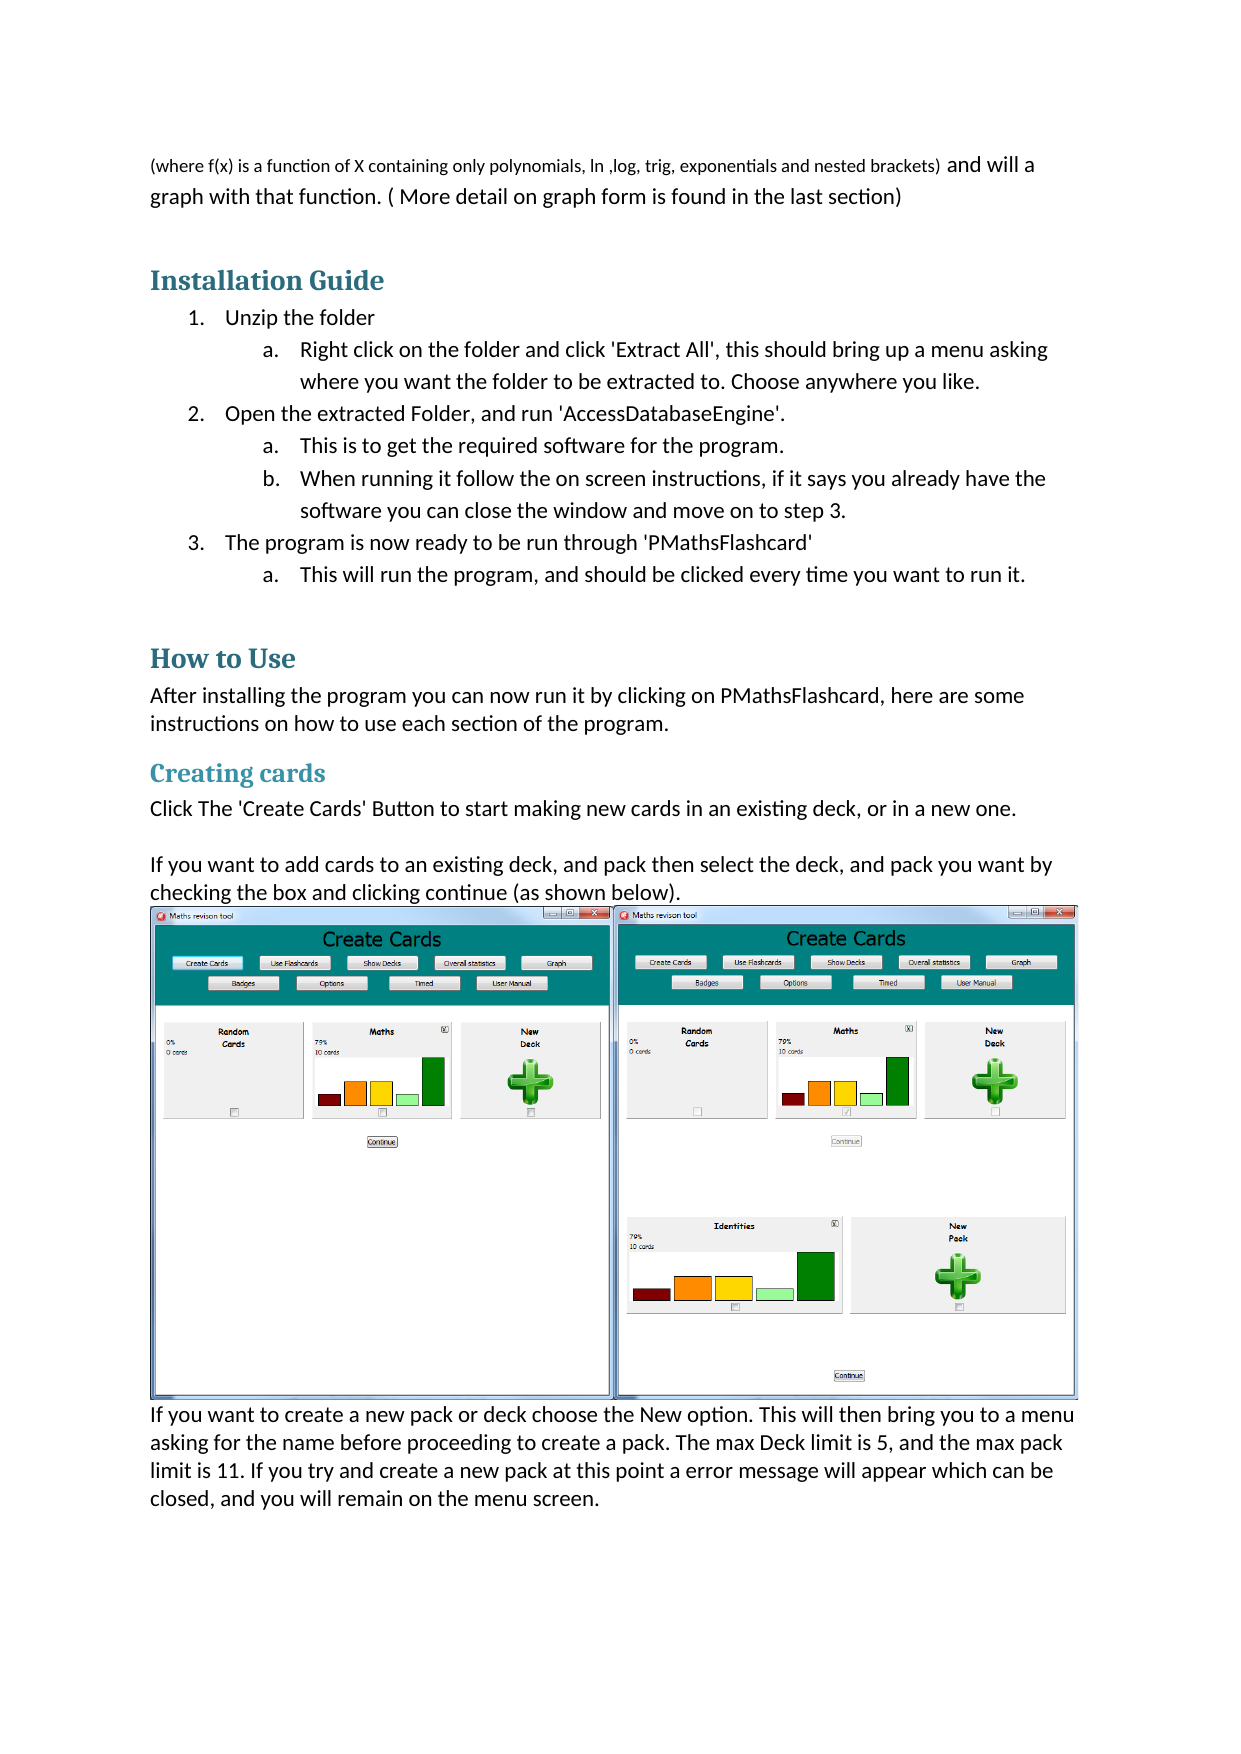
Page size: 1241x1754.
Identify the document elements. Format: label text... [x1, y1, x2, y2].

list Unzip the folder [187, 303, 1090, 331]
list When running it follow the on screen instructions, if it says you already have the software you can close the window and move on to step 3. [262, 464, 1090, 524]
subtitle How to Use [150, 643, 1090, 676]
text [150, 150, 1090, 210]
text After installing the program you can now run it by clicking on PMathsFlashcard, here are some instructions on how to use each section of the program. [150, 681, 1090, 737]
subtitle Creating cards [150, 758, 1090, 789]
list This is to get the required software for the program. [262, 432, 1090, 460]
list Open the extracted Folder, and run 'AccessDatabaseEngine'. [187, 399, 1090, 427]
text If you want to create a new pack or deck choose the New option. This will then bring you to a menu asking for the name before proceeding to create a pack. The max Deck limit is 5, and the max pack limit is 11. If you try and create a new pack at this point a error message will appear which can be closed, and you will remain on the menu screen. [150, 1400, 1090, 1512]
subtitle Installation Guide [150, 264, 1090, 298]
text If you want to add cards to an existing deck, and pack then select the deck, and pack you want by checking the box and clicking continue (as shown below). [150, 850, 1090, 906]
list This will run the program, and should be clicked every time you want to run it. [262, 560, 1090, 588]
list Right click on the folder and click 'Extract All', this should bring up a menu asking where you want the folder to be extracted to. Choose anywhere you like. [262, 335, 1090, 395]
text Click The 'Create Cards' Button to start making new cards in an existing deck, or in a new one. [150, 794, 1090, 822]
picture [150, 905, 1079, 1400]
list The program is now ready to be run through 'PMathsFlashcard' [187, 528, 1090, 556]
